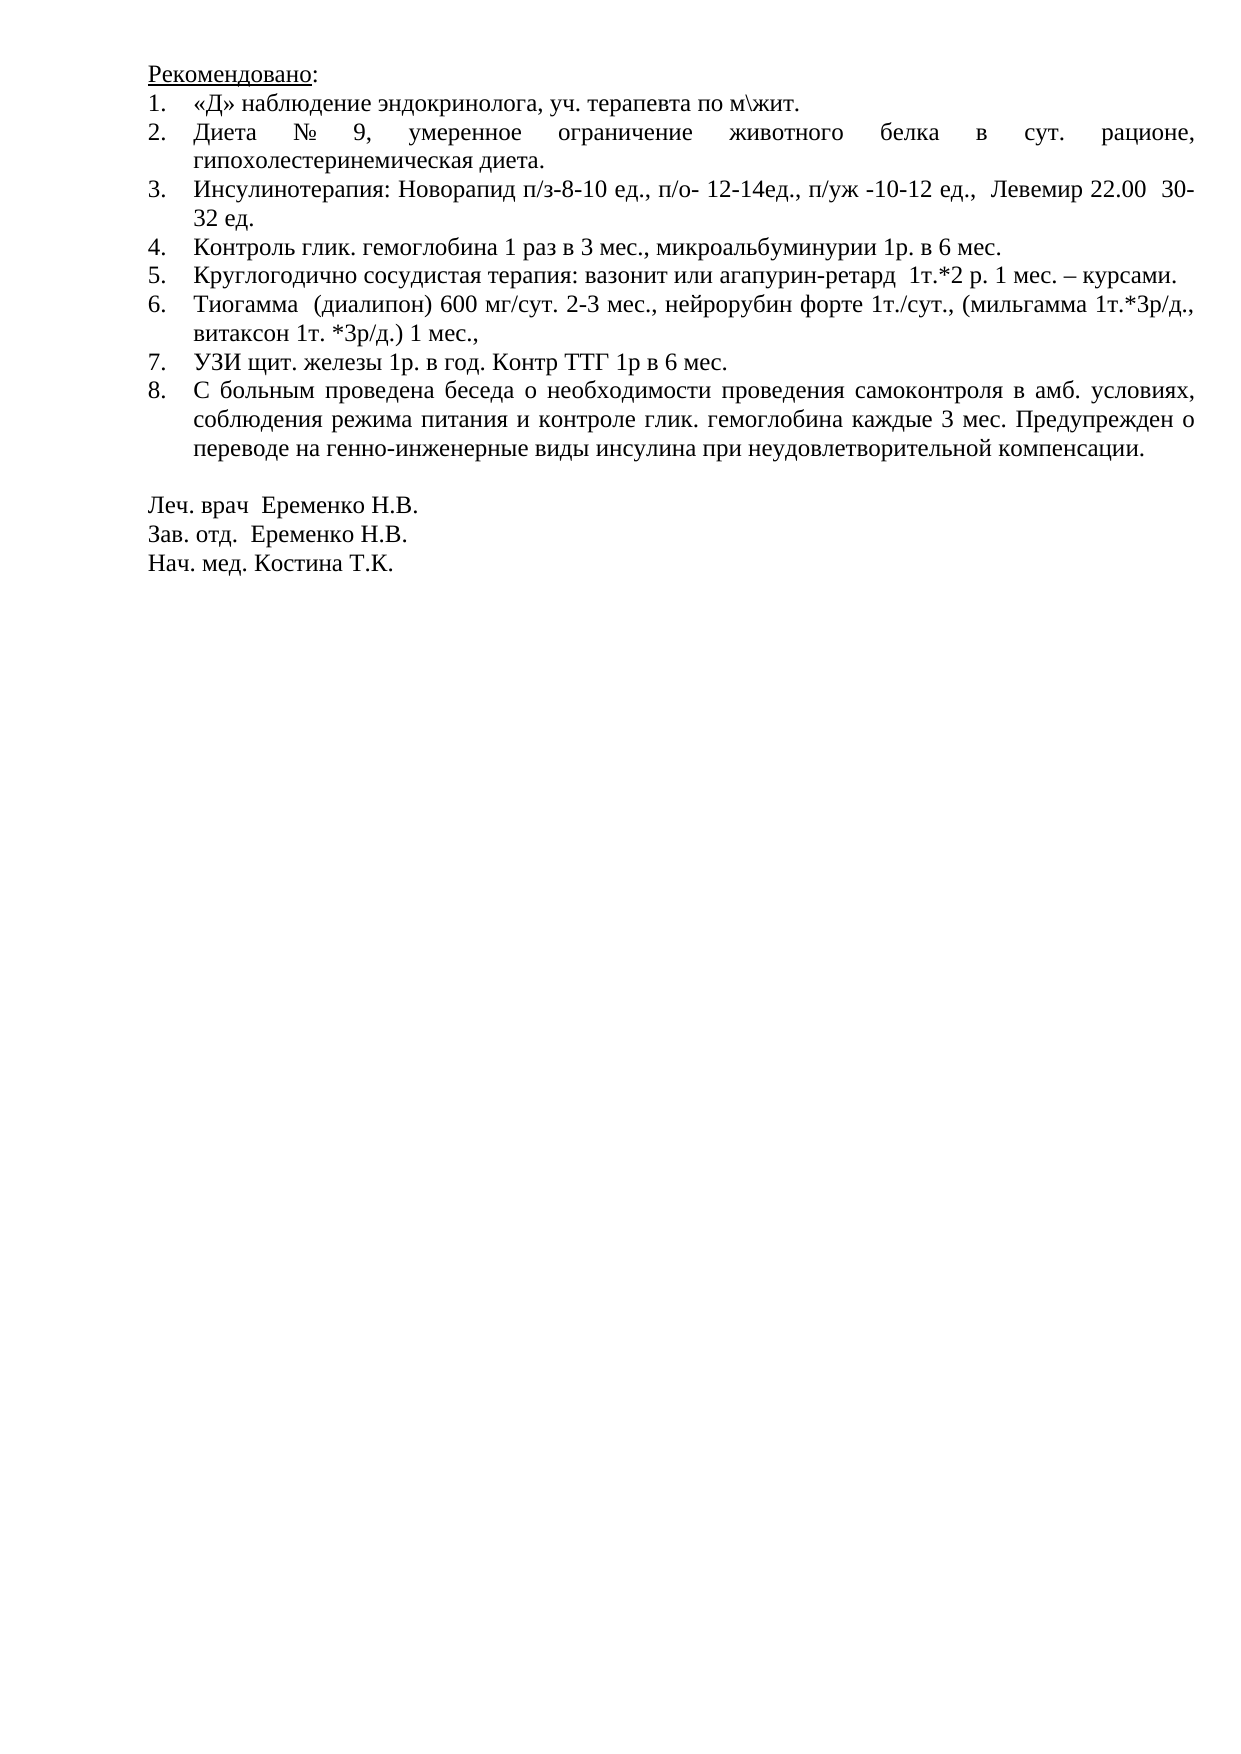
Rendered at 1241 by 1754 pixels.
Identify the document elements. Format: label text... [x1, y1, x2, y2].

list УЗИ щит. железы 1р. в год. Контр ТТГ 1р в 6 мес. [148, 347, 1196, 375]
subtitle Леч. врач Еременко Н.В. [148, 490, 1196, 519]
list Диета № 9, умеренное ограничение животного белка в сут. рационе, гипохолестеринемическая диета. [148, 117, 1196, 174]
text Зав. отд. Еременко Н.В. [148, 519, 1196, 548]
list «Д» наблюдение эндокринолога, уч. терапевта по м\жит. [148, 88, 1196, 117]
list С больным проведена беседа о необходимости проведения самоконтроля в амб. условиях, соблюдения режима питания и контроле глик. гемоглобина каждые 3 мес. Предупрежден о переводе на генно-инженерные виды инсулина при неудовлетворительной компенсации. [148, 375, 1196, 462]
list Тиогамма (диалипон) 600 мг/сут. 2-3 мес., нейрорубин форте 1т./сут., (мильгамма 1т.*3р/д., витаксон 1т. *3р/д.) 1 мес., [148, 289, 1196, 347]
list Инсулинотерапия: Новорапид п/з-8-10 ед., п/о- 12-14ед., п/уж -10-12 ед., Левемир 22.00 30-32 ед. [148, 174, 1196, 232]
text Рекомендовано: [148, 59, 1196, 88]
list Круглогодично сосудистая терапия: вазонит или агапурин-ретард 1т.*2 р. 1 мес. – курсами. [148, 260, 1196, 289]
text Нач. мед. Костина Т.К. [148, 548, 1196, 577]
list Контроль глик. гемоглобина 1 раз в 3 мес., микроальбуминурии 1р. в 6 мес. [148, 232, 1196, 260]
